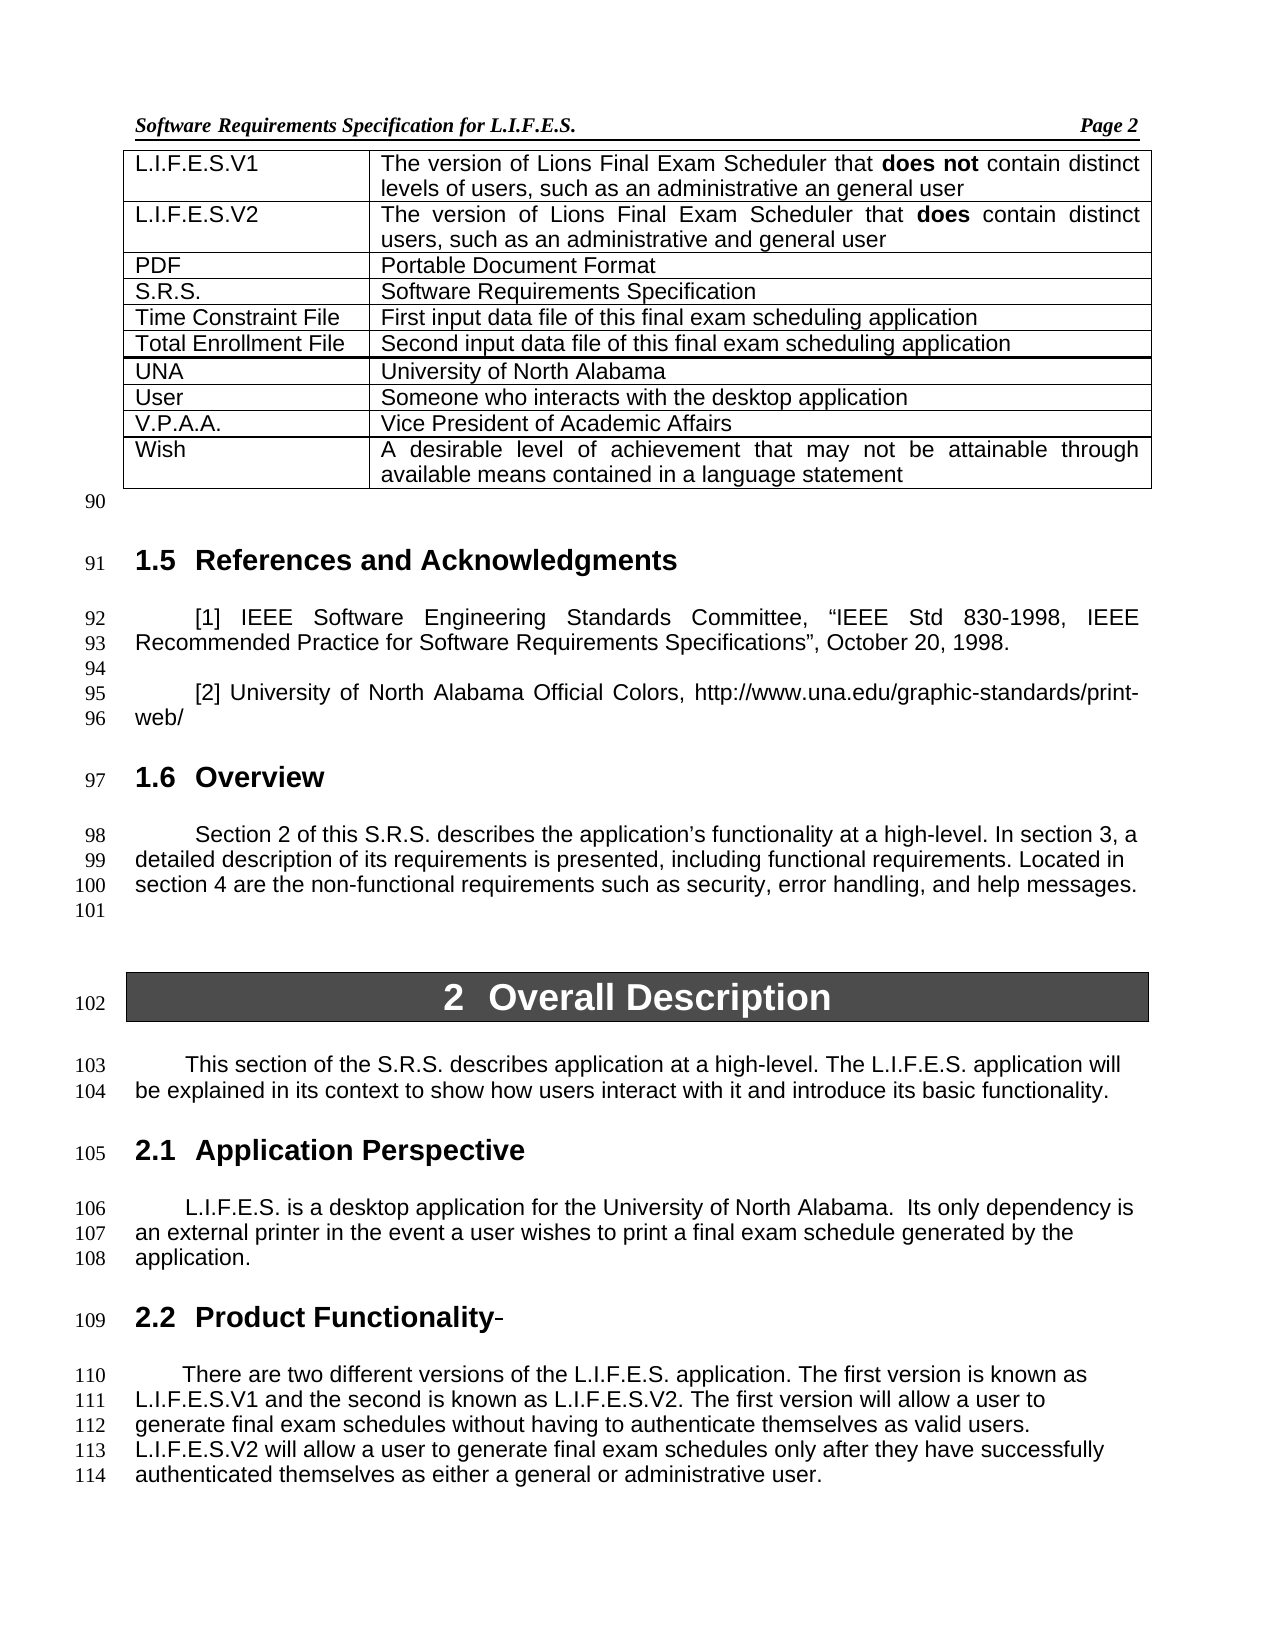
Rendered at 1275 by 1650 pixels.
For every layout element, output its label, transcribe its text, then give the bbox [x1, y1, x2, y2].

table_cell S.R.S. [124, 279, 369, 304]
text L.I.F.E.S. is a desktop application for the University of North Alabama. Its only dependency is an external printer in the event a user wishes to print a final exam schedule generated by the application. [135, 1195, 1140, 1270]
table_cell Time Constraint File [124, 305, 369, 330]
table_cell User [124, 385, 369, 410]
table_cell Wish [124, 438, 369, 487]
subtitle Application Perspective [135, 1133, 1140, 1166]
text [2] University of North Alabama Official Colors, http://www.una.edu/graphic-standards/print-web/ [135, 680, 1140, 730]
text [1] IEEE Software Engineering Standards Committee, “IEEE Std 830-1998, IEEE Recommended Practice for Software Requirements Specifications”, October 20, 1998. [135, 605, 1140, 655]
subtitle This section of the S.R.S. describes application at a high-level. The L.I.F.E.S. application will be explained in its context to show how users interact with it and introduce its basic functionality. [135, 1051, 1140, 1103]
subtitle Overall Description [127, 973, 1148, 1021]
text There are two different versions of the L.I.F.E.S. application. The first version is known as L.I.F.E.S.V1 and the second is known as L.I.F.E.S.V2. The first version will allow a user to generate final exam schedules without having to authenticate themselves as valid users. L.I.F.E.S.V2 will allow a user to generate final exam schedules only after they have successfully authenticated themselves as either a general or administrative user. [135, 1362, 1140, 1487]
table_cell L.I.F.E.S.V1 [124, 151, 369, 201]
subtitle Overview [135, 759, 1140, 793]
subtitle References and Acknowledgments [135, 543, 1140, 576]
table_cell First input data file of this final exam scheduling application [370, 305, 1151, 330]
table_cell Vice President of Academic Affairs [370, 411, 1151, 436]
table_cell The version of Lions Final Exam Scheduler that does not contain distinct levels of users, such as an administrative an general user [370, 151, 1151, 201]
table_cell Portable Document Format [370, 253, 1151, 278]
table_cell PDF [124, 253, 369, 278]
table_cell A desirable level of achievement that may not be attainable through available means contained in a language statement [370, 438, 1151, 487]
table_cell V.P.A.A. [124, 411, 369, 436]
table_cell University of North Alabama [370, 359, 1151, 384]
table_cell L.I.F.E.S.V2 [124, 202, 369, 252]
table_cell The version of Lions Final Exam Scheduler that does contain distinct users, such as an administrative and general user [370, 202, 1151, 252]
table_cell Second input data file of this final exam scheduling application [370, 331, 1151, 356]
table_cell UNA [124, 359, 369, 384]
subtitle Product Functionality [135, 1299, 1140, 1333]
text Section 2 of this S.R.S. describes the application’s functionality at a high-level. In section 3, a detailed description of its requirements is presented, including functional requirements. Located in section 4 are the non-functional requirements such as security, error handling, and help messages. [135, 822, 1140, 897]
table_cell Someone who interacts with the desktop application [370, 385, 1151, 410]
table_cell Software Requirements Specification [370, 279, 1151, 304]
table_cell Total Enrollment File [124, 331, 369, 356]
